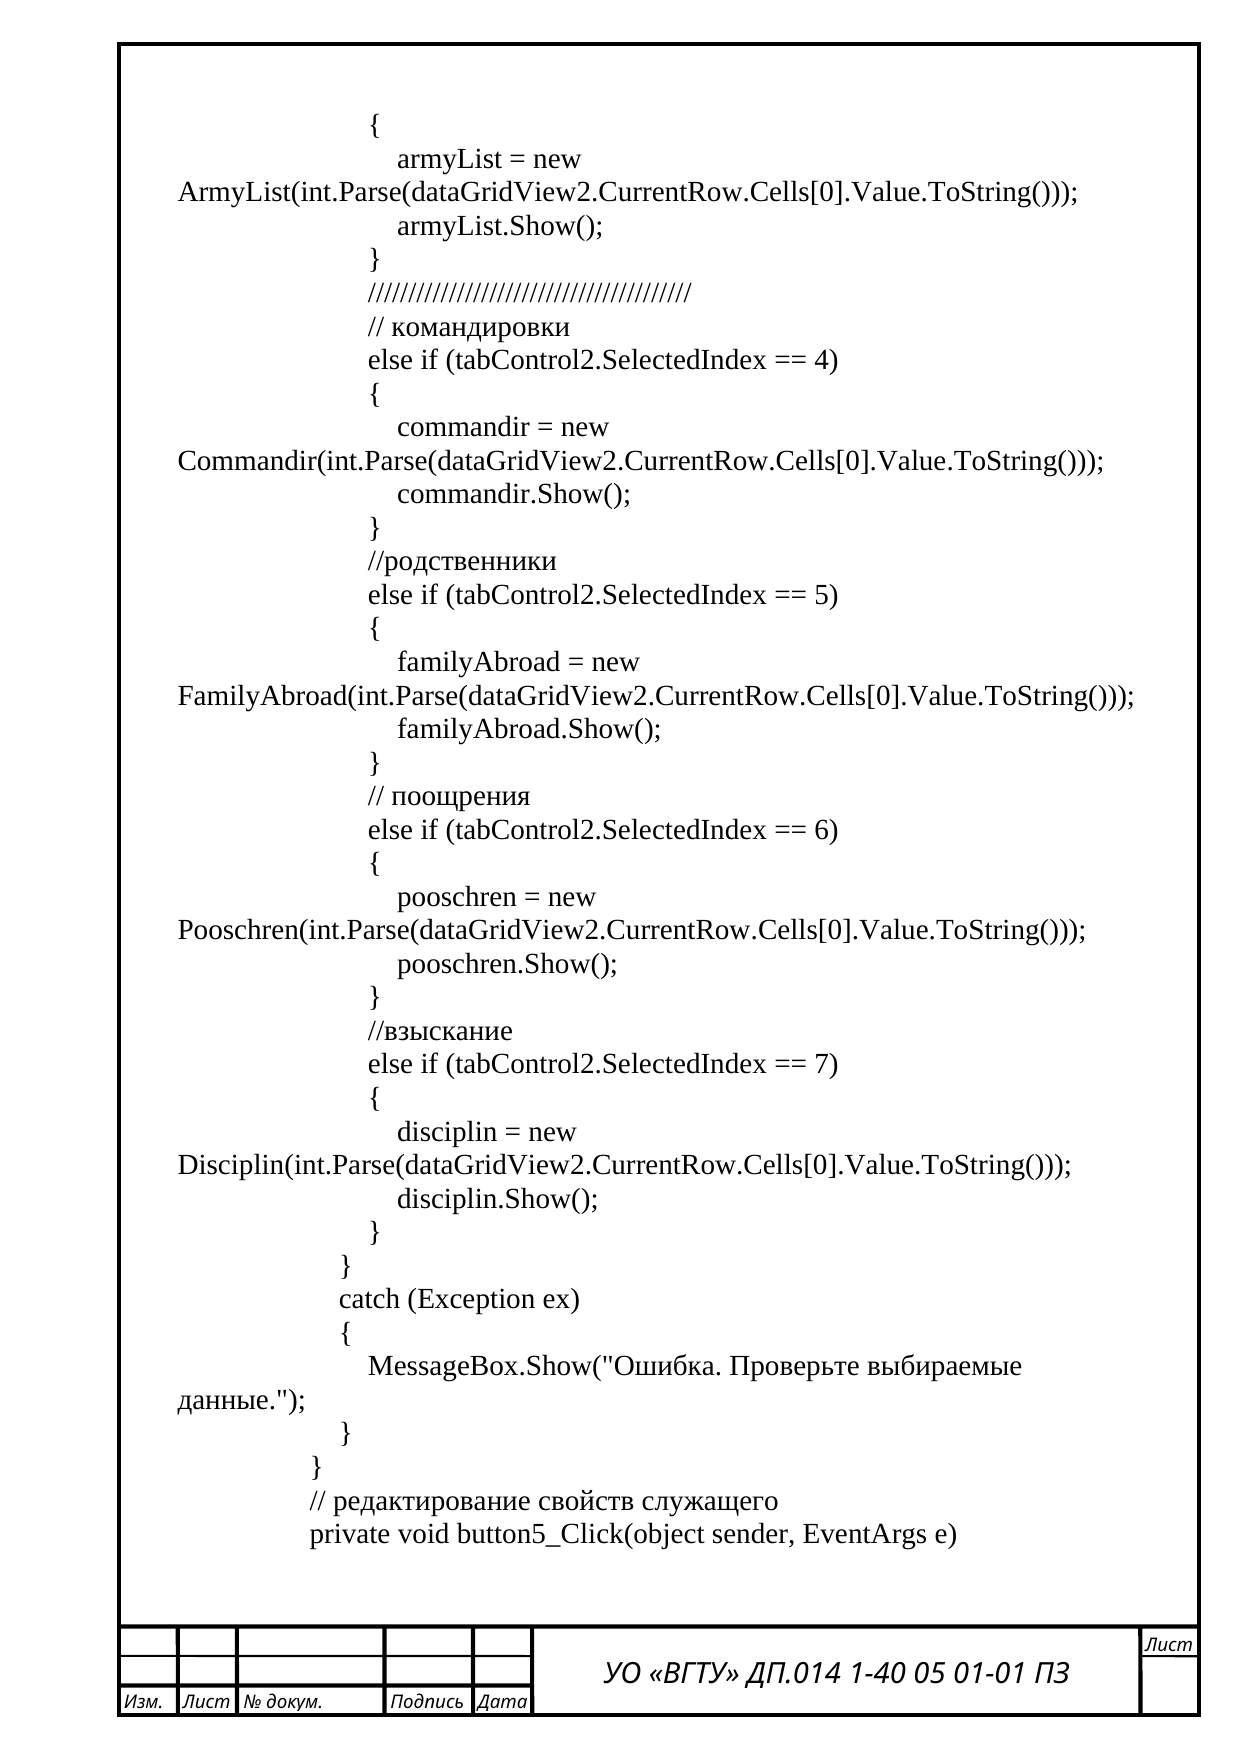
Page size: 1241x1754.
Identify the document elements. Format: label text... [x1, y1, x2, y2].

text { [177, 611, 1152, 644]
text } [177, 979, 1152, 1013]
text //взыскание [177, 1013, 1152, 1047]
text // командировки [177, 309, 1152, 342]
text } [177, 1416, 1152, 1449]
text else if (tabControl2.SelectedIndex == 7) [177, 1047, 1152, 1080]
text armyList = new ArmyList(int.Parse(dataGridView2.CurrentRow.Cells[0].Value.ToString())); [177, 141, 1152, 208]
text else if (tabControl2.SelectedIndex == 4) [177, 342, 1152, 376]
text armyList.Show(); [177, 208, 1152, 242]
text { [177, 1315, 1152, 1348]
text pooschren.Show(); [177, 946, 1152, 979]
text MessageBox.Show("Ошибка. Проверьте выбираемые данные."); [177, 1348, 1152, 1416]
text // поощрения [177, 778, 1152, 812]
text disciplin.Show(); [177, 1181, 1152, 1214]
text { [177, 1080, 1152, 1114]
text disciplin = new Disciplin(int.Parse(dataGridView2.CurrentRow.Cells[0].Value.ToString())); [177, 1114, 1152, 1181]
text commandir = new Commandir(int.Parse(dataGridView2.CurrentRow.Cells[0].Value.ToString())); [177, 409, 1152, 476]
text familyAbroad.Show(); [177, 711, 1152, 745]
text } [177, 1449, 1152, 1483]
text //////////////////////////////////////// [177, 275, 1152, 309]
text } [177, 1248, 1152, 1281]
text } [177, 510, 1152, 543]
text //родственники [177, 543, 1152, 577]
text } [177, 242, 1152, 275]
text familyAbroad = new FamilyAbroad(int.Parse(dataGridView2.CurrentRow.Cells[0].Value.ToString())); [177, 644, 1152, 711]
text { [177, 107, 1152, 141]
text pooschren = new Pooschren(int.Parse(dataGridView2.CurrentRow.Cells[0].Value.ToString())); [177, 879, 1152, 946]
text { [177, 376, 1152, 409]
text catch (Exception ex) [177, 1281, 1152, 1315]
text } [177, 1214, 1152, 1248]
text { [177, 845, 1152, 879]
text } [177, 745, 1152, 778]
text commandir.Show(); [177, 476, 1152, 510]
text else if (tabControl2.SelectedIndex == 6) [177, 812, 1152, 845]
text private void button5_Click(object sender, EventArgs e) [177, 1516, 1152, 1550]
text // редактирование свойств служащего [177, 1483, 1152, 1516]
text else if (tabControl2.SelectedIndex == 5) [177, 577, 1152, 611]
